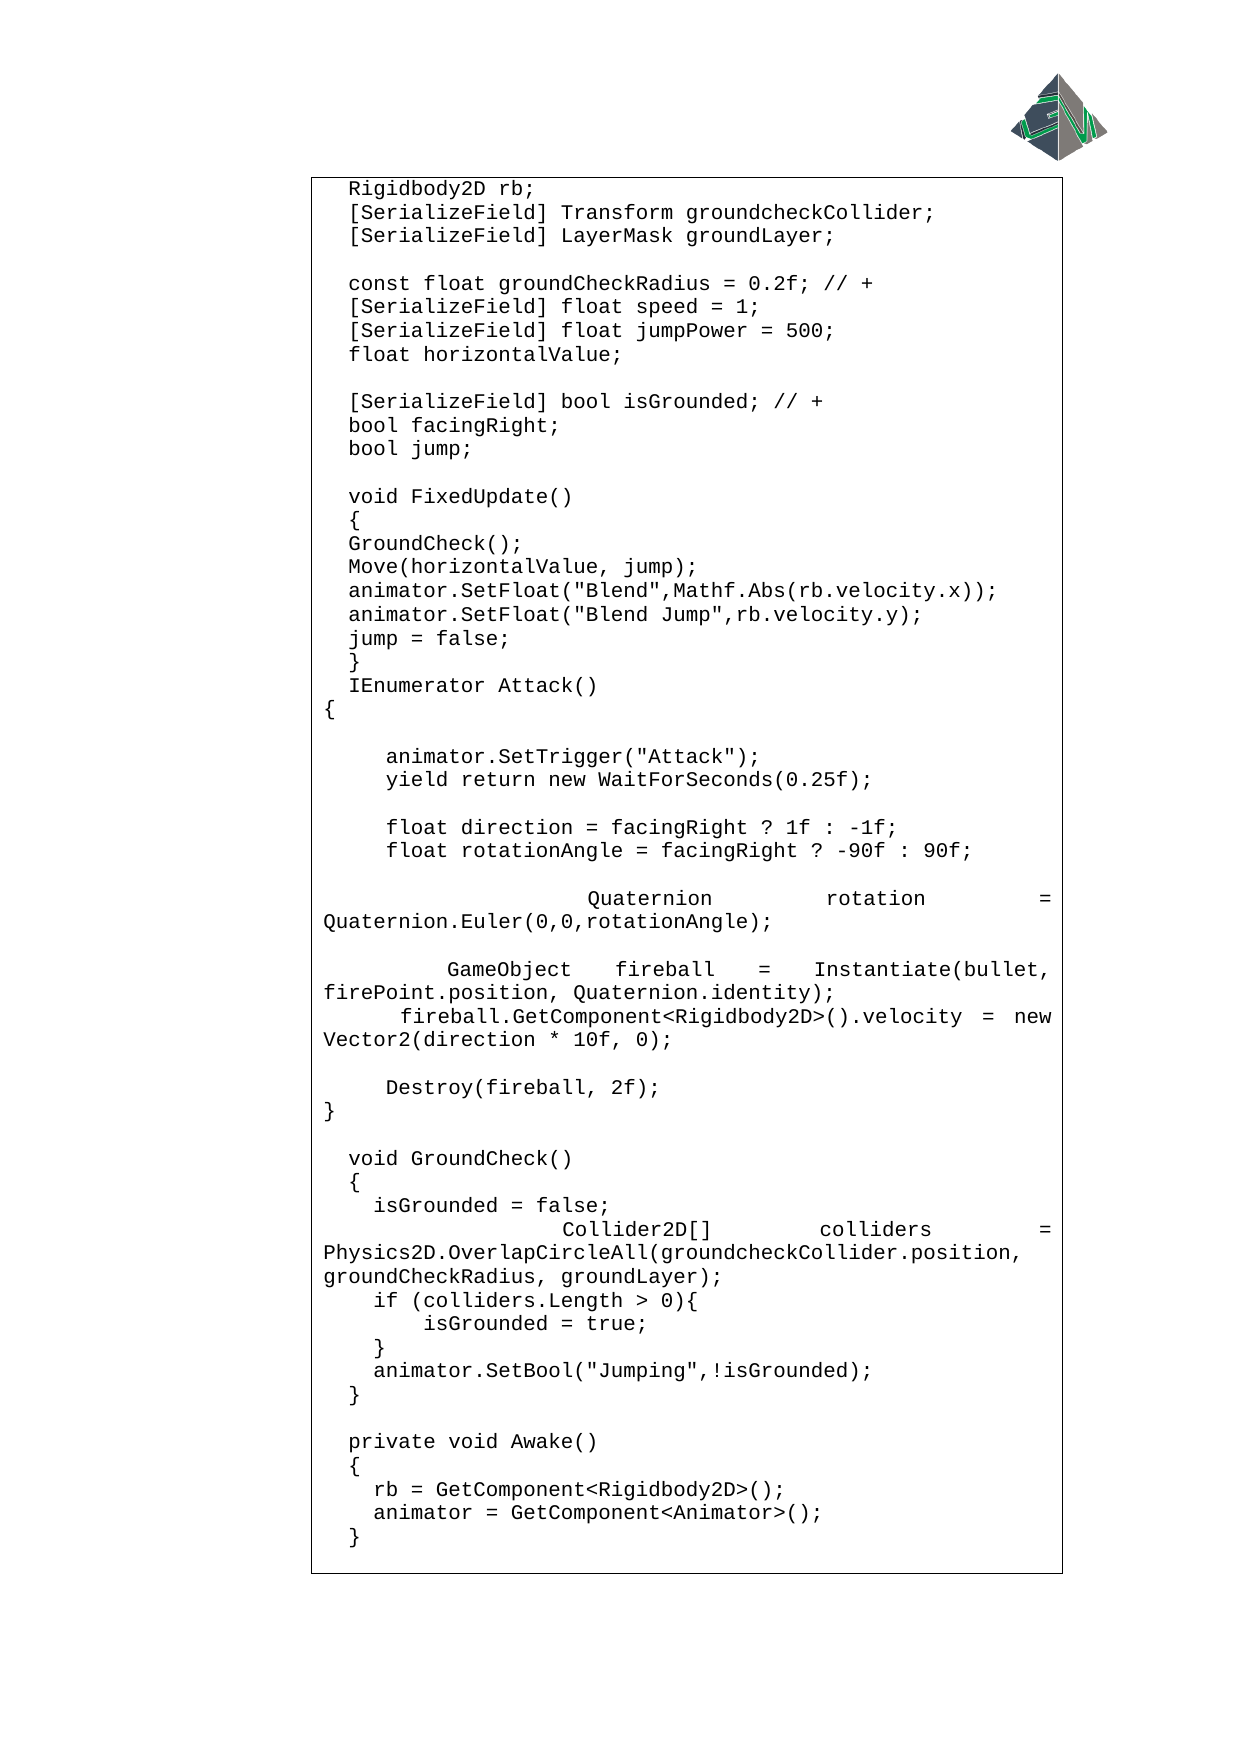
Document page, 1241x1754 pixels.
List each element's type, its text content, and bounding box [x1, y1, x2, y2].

picture [1010, 73, 1108, 161]
